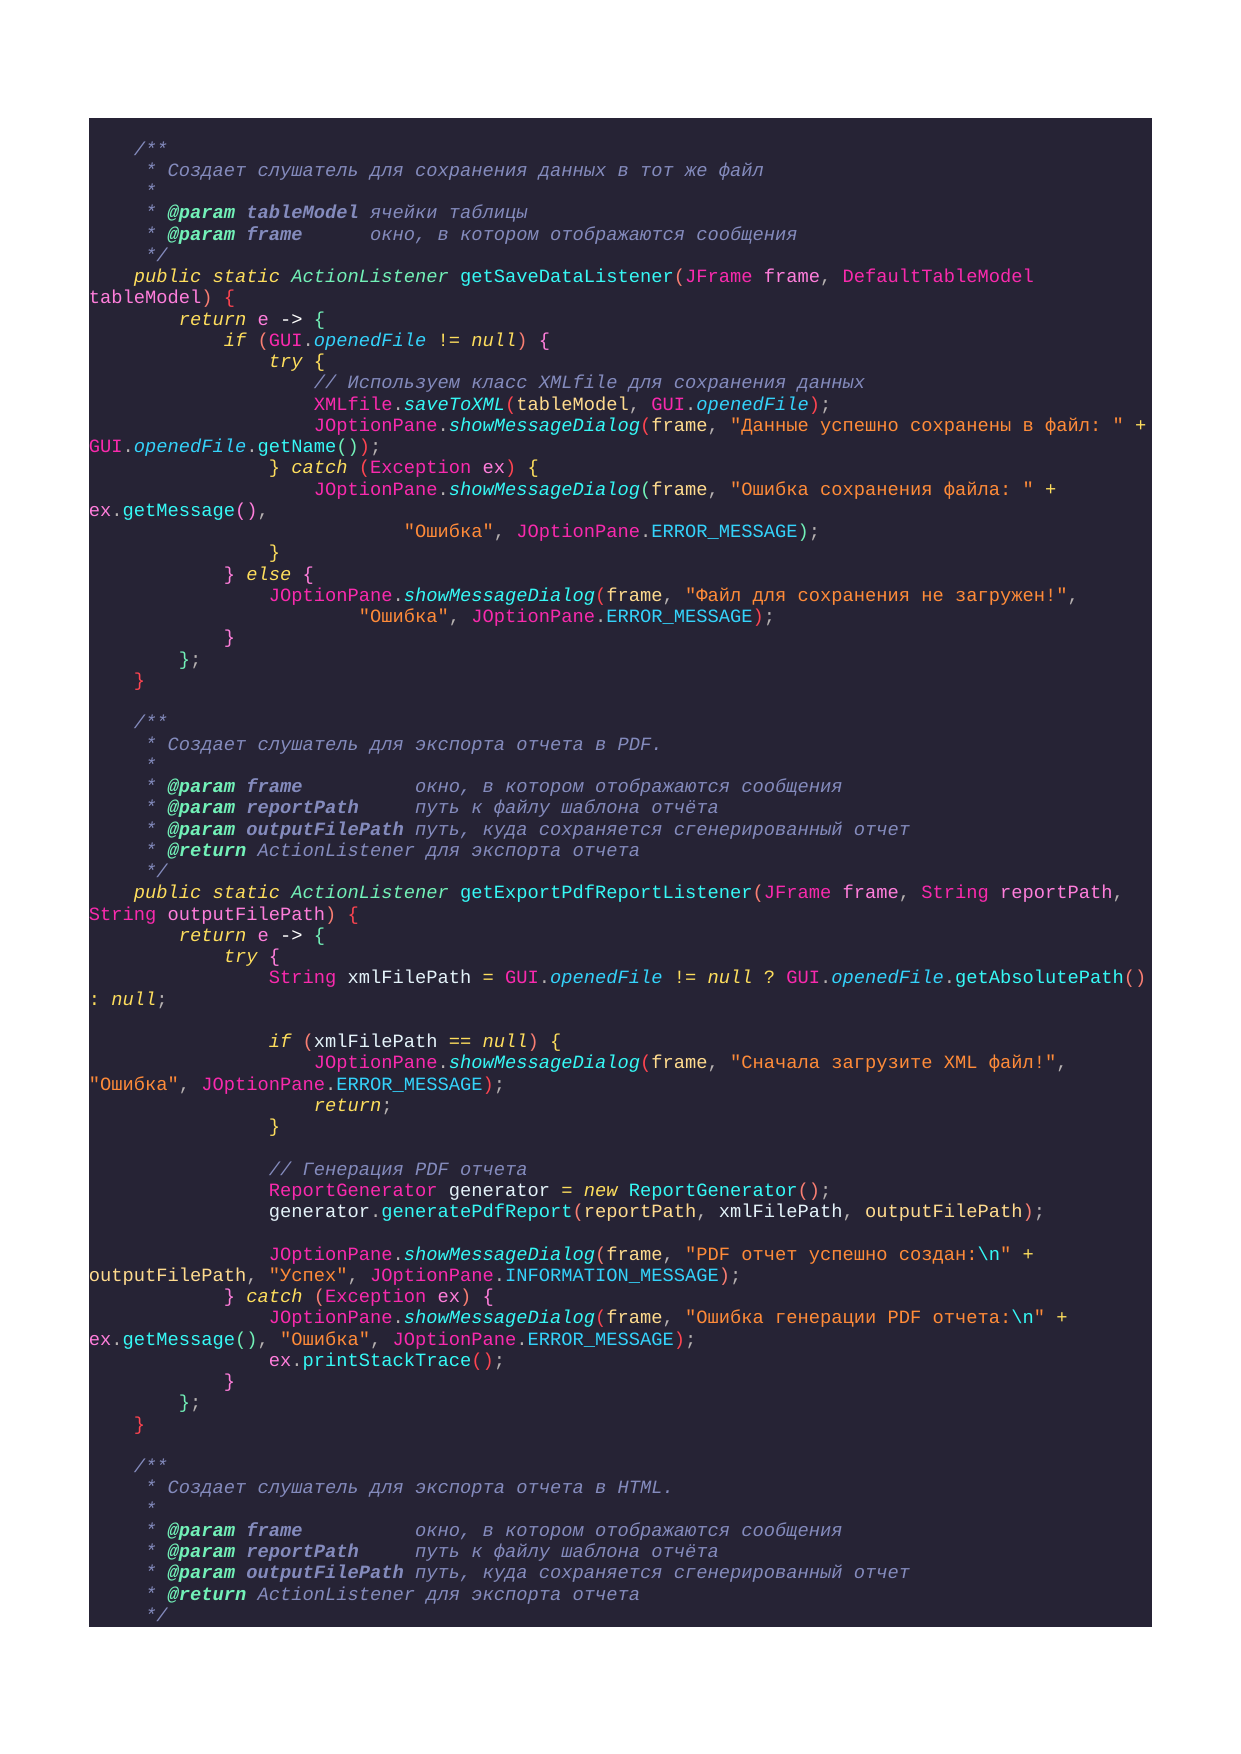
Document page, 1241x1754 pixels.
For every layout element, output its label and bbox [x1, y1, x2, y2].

text [89, 118, 1152, 1627]
